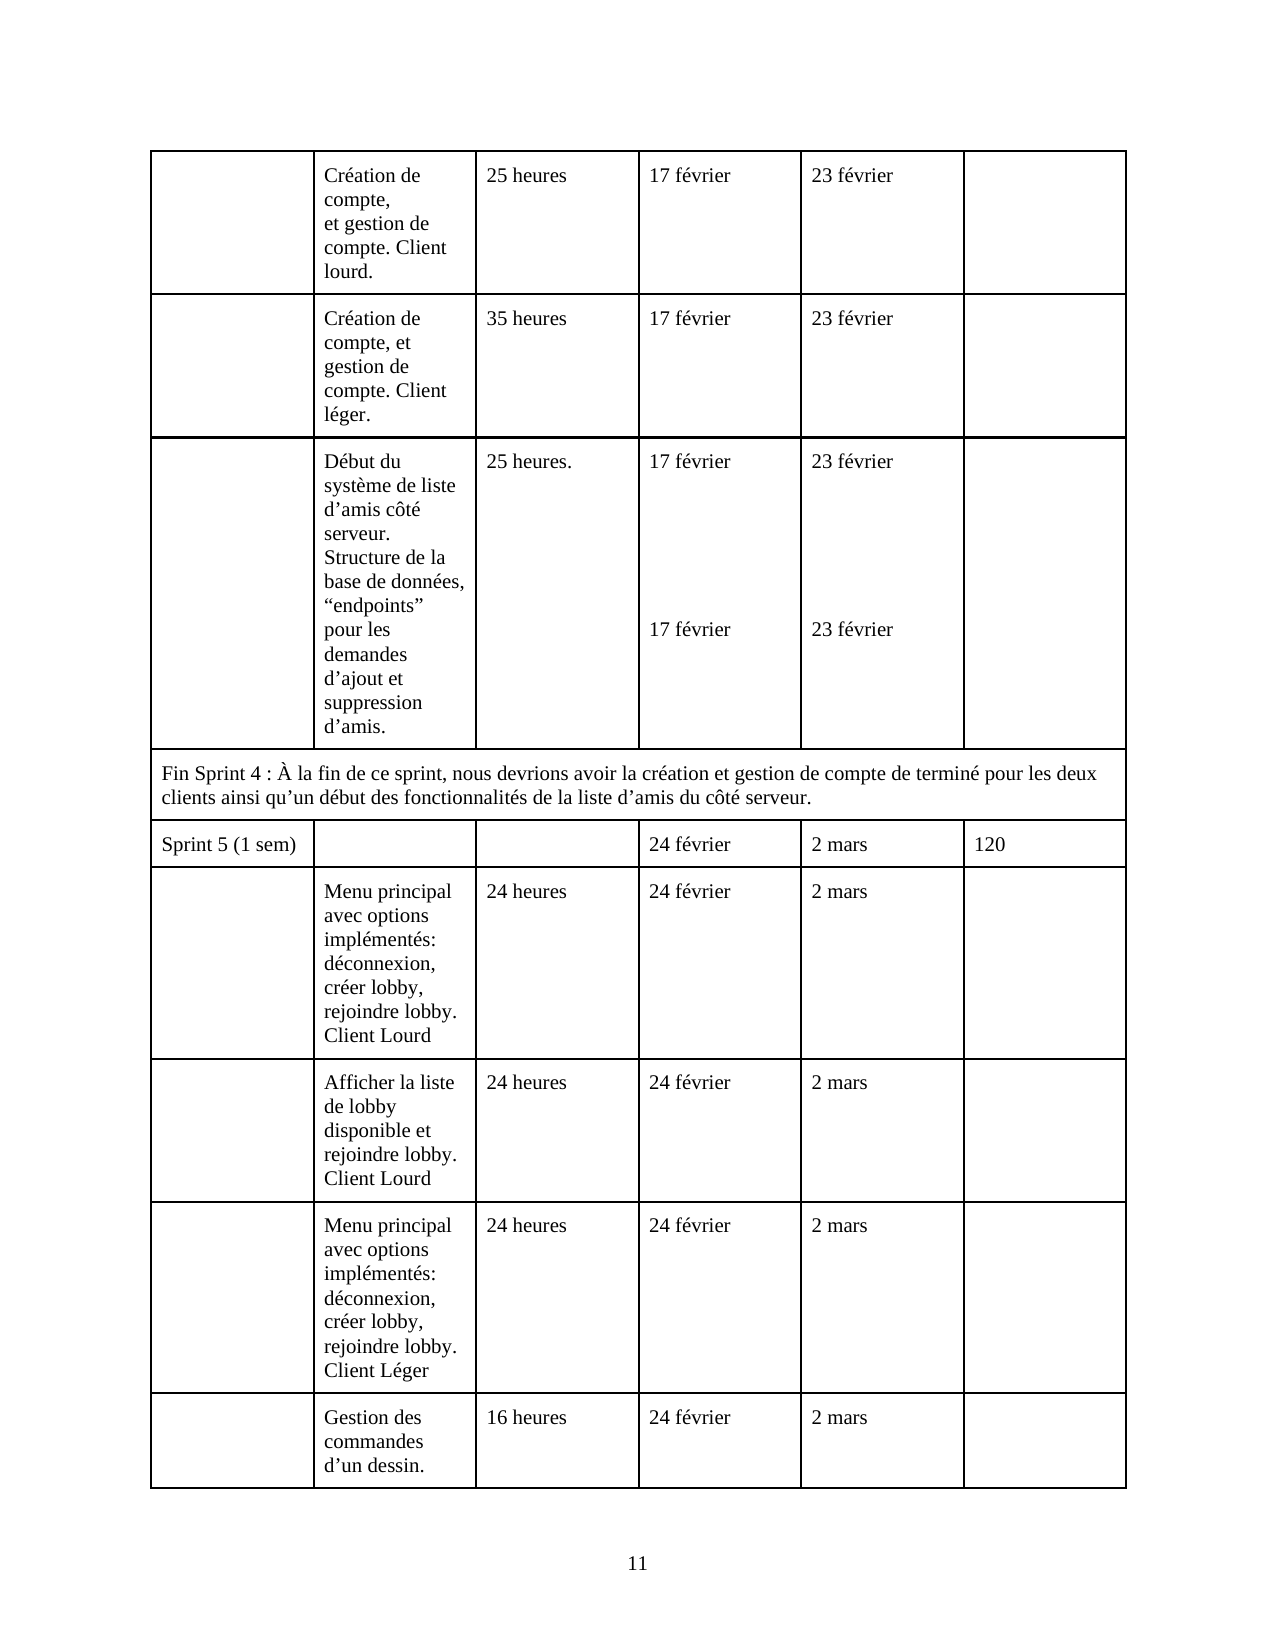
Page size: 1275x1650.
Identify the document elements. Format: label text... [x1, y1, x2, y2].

table_cell Création de compte, et gestion de compte. Client lourd. [315, 152, 475, 293]
table_cell Menu principal avec options implémentés: déconnexion, créer lobby, rejoindre lobby. Client Lourd [315, 868, 475, 1057]
table_cell 24 février [640, 1203, 800, 1392]
table_cell 16 heures [477, 1394, 638, 1487]
table_cell [965, 1060, 1125, 1201]
table_cell [965, 1394, 1125, 1487]
table_cell [965, 152, 1125, 293]
table_cell Début du système de liste d’amis côté serveur. Structure de la base de données, “endpoints” pour les demandes d’ajout et suppression d’amis. [315, 439, 475, 748]
table_cell [965, 295, 1125, 436]
table_cell 24 février [640, 1060, 800, 1201]
table_cell 2 mars [802, 1060, 963, 1201]
table_cell 25 heures [477, 152, 638, 293]
table_cell 17 février [640, 152, 800, 293]
table_cell [152, 1203, 313, 1392]
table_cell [315, 1394, 475, 1487]
table_cell 2 mars [802, 1394, 963, 1487]
table_cell [477, 821, 638, 866]
table_cell 24 heures [477, 1060, 638, 1201]
table_cell [965, 1203, 1125, 1392]
table_cell [152, 152, 313, 293]
table_cell [152, 868, 313, 1057]
table_cell 120 [965, 821, 1125, 866]
table_cell Afficher la liste de lobby disponible et rejoindre lobby. Client Lourd [315, 1060, 475, 1201]
table_cell Sprint 5 (1 sem) [152, 821, 313, 866]
table_cell [965, 439, 1125, 748]
table_cell 2 mars [802, 868, 963, 1057]
table_cell [152, 1394, 313, 1487]
table_cell 17 février [640, 295, 800, 436]
table_cell 24 février [640, 1394, 800, 1487]
table_cell 2 mars [802, 821, 963, 866]
table_cell [965, 868, 1125, 1057]
table_cell Fin Sprint 4 : À la fin de ce sprint, nous devrions avoir la création et gestion de compte de terminé pour les deux clients ainsi qu’un début des fonctionnalités de la liste d’amis du côté serveur. [152, 750, 1125, 819]
table_cell [152, 1060, 313, 1201]
table_cell 2 mars [802, 1203, 963, 1392]
table_cell 24 heures [477, 868, 638, 1057]
table_cell Menu principal avec options implémentés: déconnexion, créer lobby, rejoindre lobby. Client Léger [315, 1203, 475, 1392]
table_cell 35 heures [477, 295, 638, 436]
table_cell 17 février 17 février [640, 439, 800, 748]
table_cell [152, 295, 313, 436]
table_cell 23 février 23 février [802, 439, 963, 748]
table_cell 24 février [640, 821, 800, 866]
table_cell [315, 821, 475, 866]
table_cell [152, 439, 313, 748]
table_cell 24 heures [477, 1203, 638, 1392]
table_cell Création de compte, et gestion de compte. Client léger. [315, 295, 475, 436]
table_cell 23 février [802, 295, 963, 436]
table_cell 25 heures. [477, 439, 638, 748]
table_cell 24 février [640, 868, 800, 1057]
table_cell 23 février [802, 152, 963, 293]
